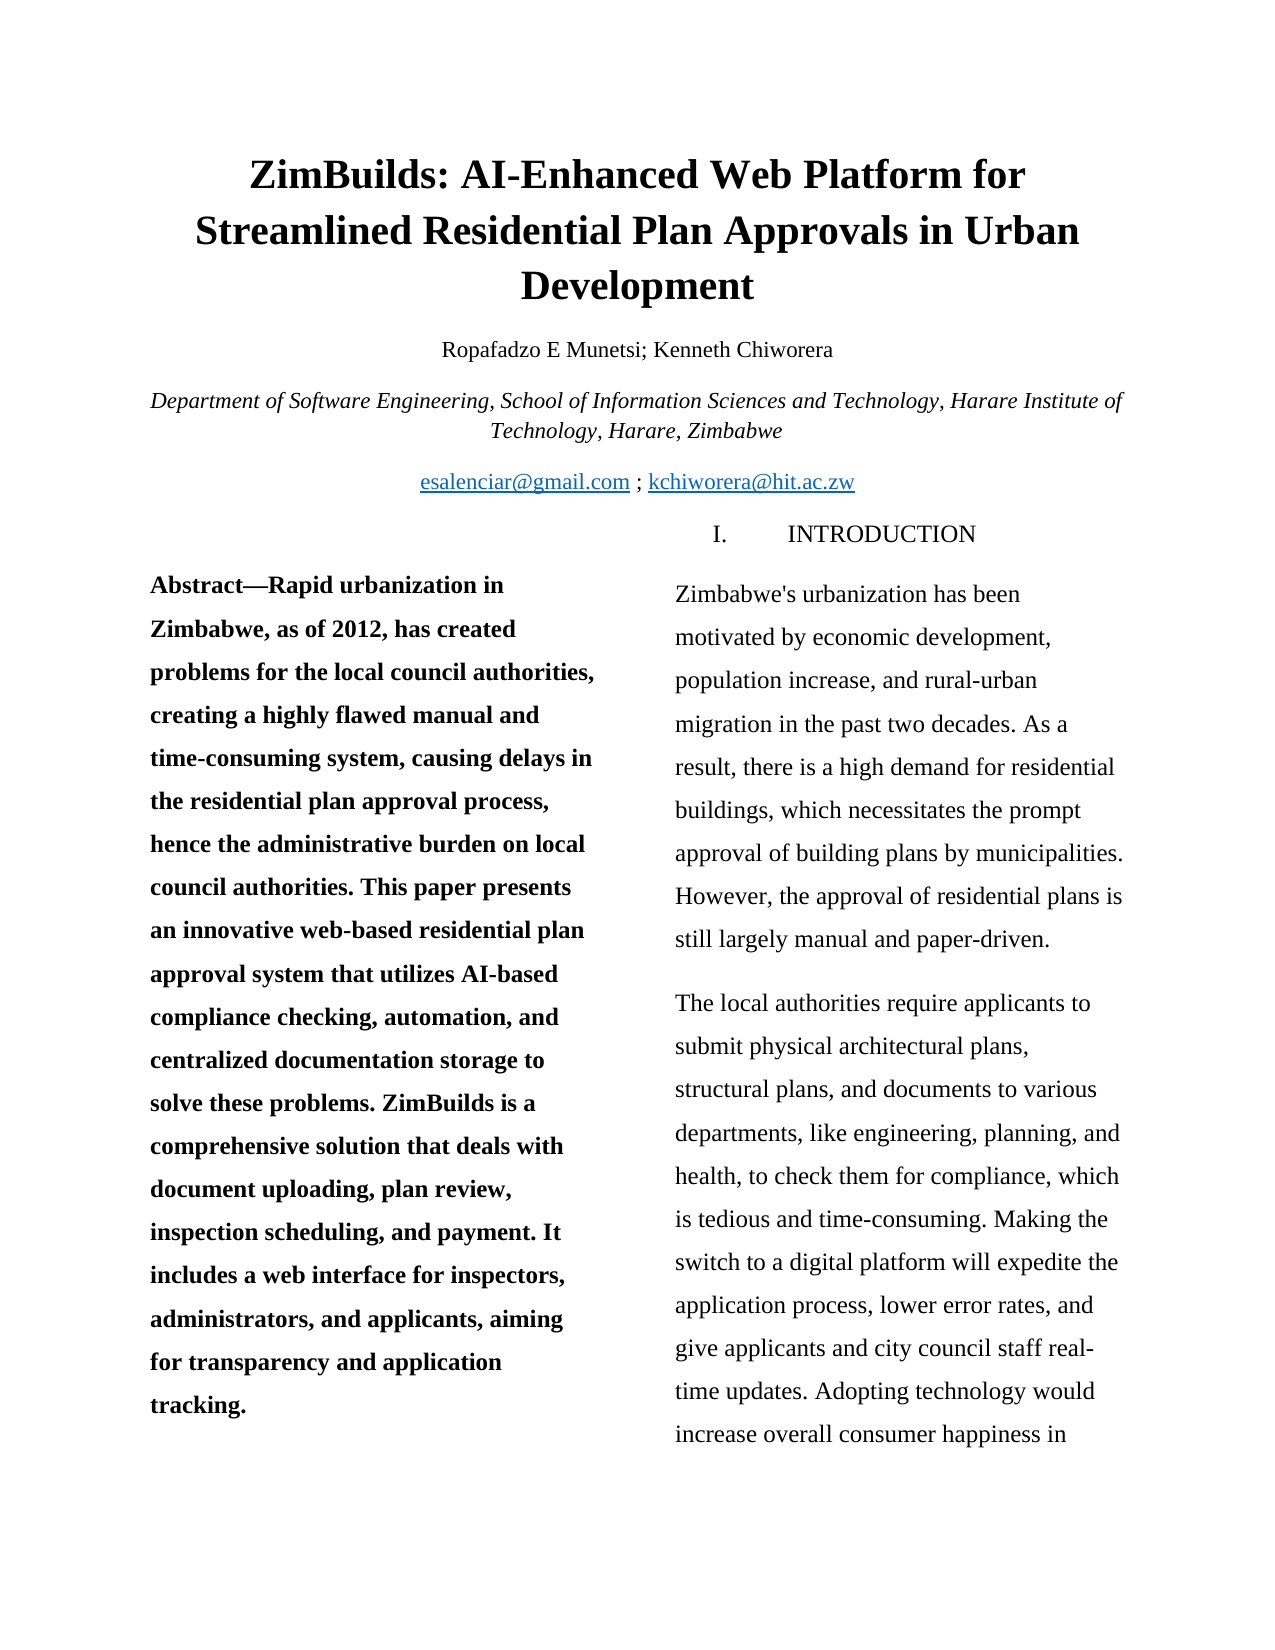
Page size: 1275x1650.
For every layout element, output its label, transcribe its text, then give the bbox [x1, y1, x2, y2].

text Department of Software Engineering, School of Information Sciences and Technology, Harare Institute of Technology, Harare, Zimbabwe [150, 387, 1125, 444]
text Zimbabwe's urbanization has been motivated by economic development, population increase, and rural-urban migration in the past two decades. As a result, there is a high demand for residential buildings, which necessitates the prompt approval of building plans by municipalities. However, the approval of residential plans is still largely manual and paper-driven. [675, 579, 1125, 953]
list INTRODUCTION [712, 519, 1125, 548]
text Abstract—Rapid urbanization in Zimbabwe, as of 2012, has created problems for the local council authorities, creating a highly flawed manual and time-consuming system, causing delays in the residential plan approval process, hence the administrative burden on local council authorities. This paper presents an innovative web-based residential plan approval system that utilizes AI-based compliance checking, automation, and centralized documentation storage to solve these problems. ZimBuilds is a comprehensive solution that deals with document uploading, plan review, inspection scheduling, and payment. It includes a web interface for inspectors, administrators, and applicants, aiming for transparency and application tracking. [150, 571, 600, 1419]
text esalenciar@gmail.com ; kchiworera@hit.ac.zw [150, 468, 1125, 495]
text Ropafadzo E Munetsi; Kenneth Chiworera [150, 336, 1125, 362]
text ZimBuilds: AI-Enhanced Web Platform for Streamlined Residential Plan Approvals in Urban Development [150, 150, 1125, 308]
